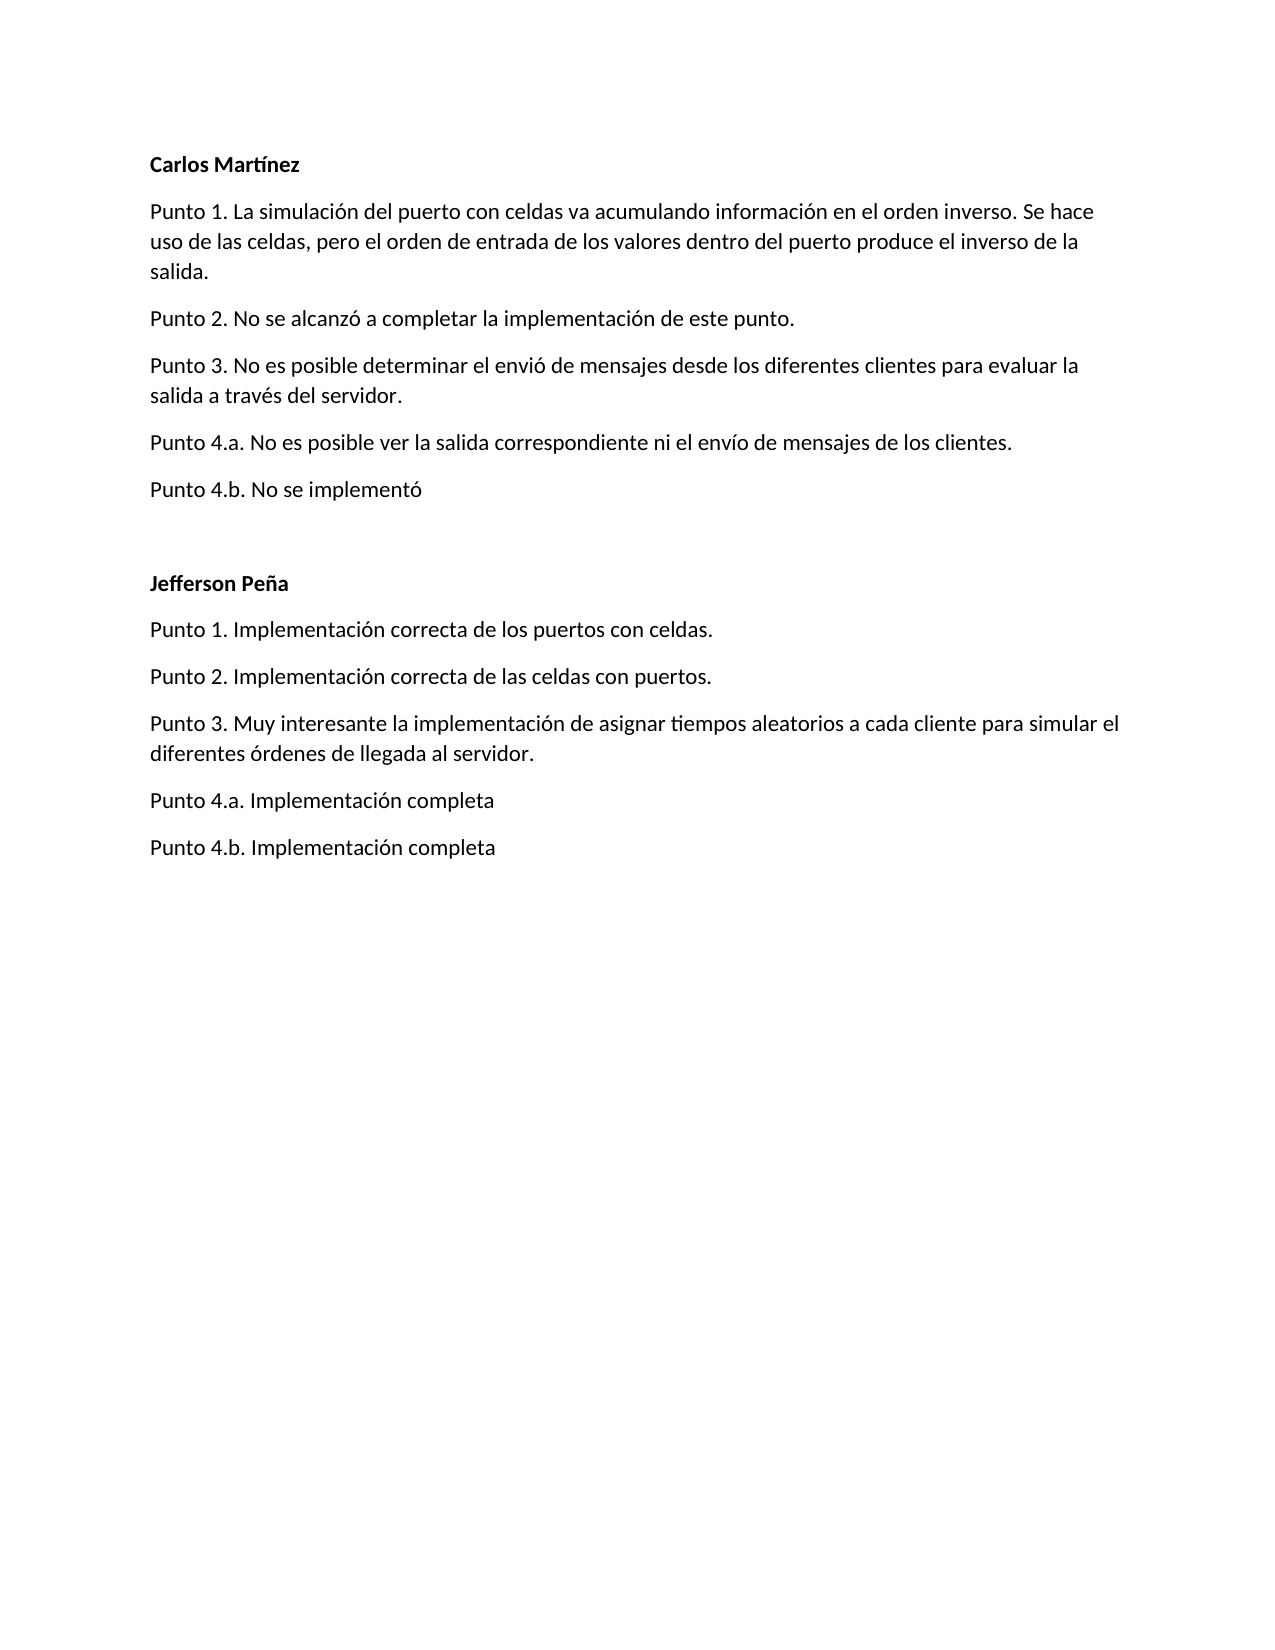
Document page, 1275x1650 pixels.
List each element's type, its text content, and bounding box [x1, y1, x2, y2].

text Punto 4.a. Implementación completa [150, 786, 1125, 814]
text Jefferson Peña [150, 569, 1125, 597]
text Punto 2. Implementación correcta de las celdas con puertos. [150, 662, 1125, 691]
text Punto 3. Muy interesante la implementación de asignar tiempos aleatorios a cada cliente para simular el diferentes órdenes de llegada al servidor. [150, 709, 1125, 768]
text Punto 1. La simulación del puerto con celdas va acumulando información en el orden inverso. Se hace uso de las celdas, pero el orden de entrada de los valores dentro del puerto produce el inverso de la salida. [150, 197, 1125, 285]
text Carlos Martínez [150, 150, 1125, 178]
text Punto 4.b. Implementación completa [150, 833, 1125, 861]
text Punto 4.b. No se implementó [150, 475, 1125, 503]
text Punto 1. Implementación correcta de los puertos con celdas. [150, 616, 1125, 644]
text Punto 2. No se alcanzó a completar la implementación de este punto. [150, 304, 1125, 332]
text Punto 4.a. No es posible ver la salida correspondiente ni el envío de mensajes de los clientes. [150, 428, 1125, 456]
text Punto 3. No es posible determinar el envió de mensajes desde los diferentes clientes para evaluar la salida a través del servidor. [150, 351, 1125, 409]
